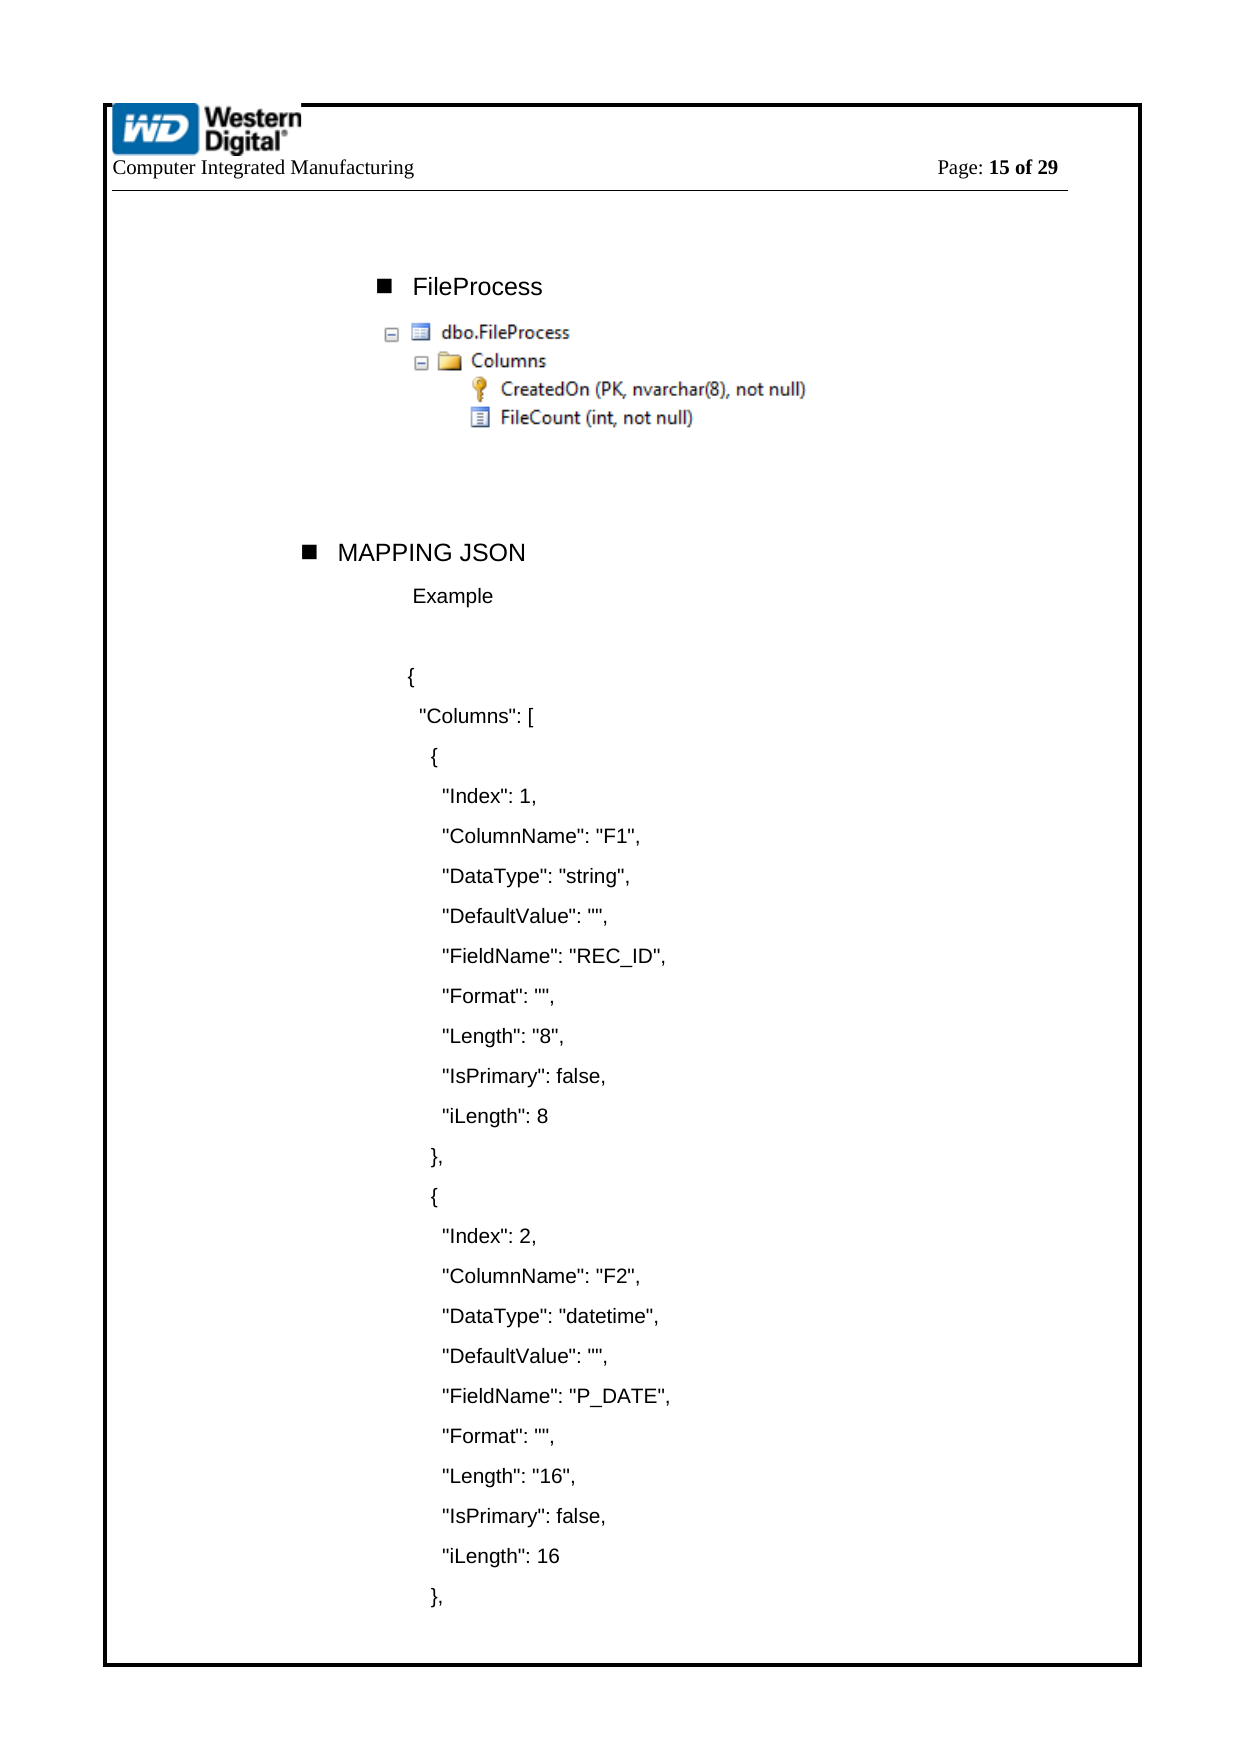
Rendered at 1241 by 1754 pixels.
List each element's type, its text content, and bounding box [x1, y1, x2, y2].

text "DefaultValue": "", [407, 903, 1143, 927]
text "FieldName": "P_DATE", [407, 1383, 1143, 1407]
text "DataType": "string", [407, 863, 1143, 887]
list MAPPING JSON [300, 538, 1143, 567]
text "FieldName": "REC_ID", [407, 943, 1143, 967]
text { [407, 743, 1143, 767]
text "Columns": [ [407, 703, 1143, 727]
text }, [407, 1583, 1143, 1607]
text { [407, 1183, 1143, 1207]
text "Index": 2, [407, 1223, 1143, 1247]
picture [374, 317, 822, 437]
text "Length": "8", [407, 1023, 1143, 1047]
text "DefaultValue": "", [407, 1343, 1143, 1367]
text "Format": "", [407, 983, 1143, 1007]
text "DataType": "datetime", [407, 1303, 1143, 1327]
text "IsPrimary": false, [407, 1063, 1143, 1087]
text Example [412, 583, 1143, 607]
text "iLength": 16 [407, 1543, 1143, 1567]
text "Format": "", [407, 1423, 1143, 1447]
list FileProcess [375, 272, 1143, 301]
text "Length": "16", [407, 1463, 1143, 1487]
text "IsPrimary": false, [407, 1503, 1143, 1527]
text "ColumnName": "F1", [407, 823, 1143, 847]
text { [407, 663, 1143, 687]
text "Index": 1, [407, 783, 1143, 807]
picture [112, 103, 302, 156]
text "ColumnName": "F2", [407, 1263, 1143, 1287]
text }, [407, 1143, 1143, 1167]
text "iLength": 8 [407, 1103, 1143, 1127]
